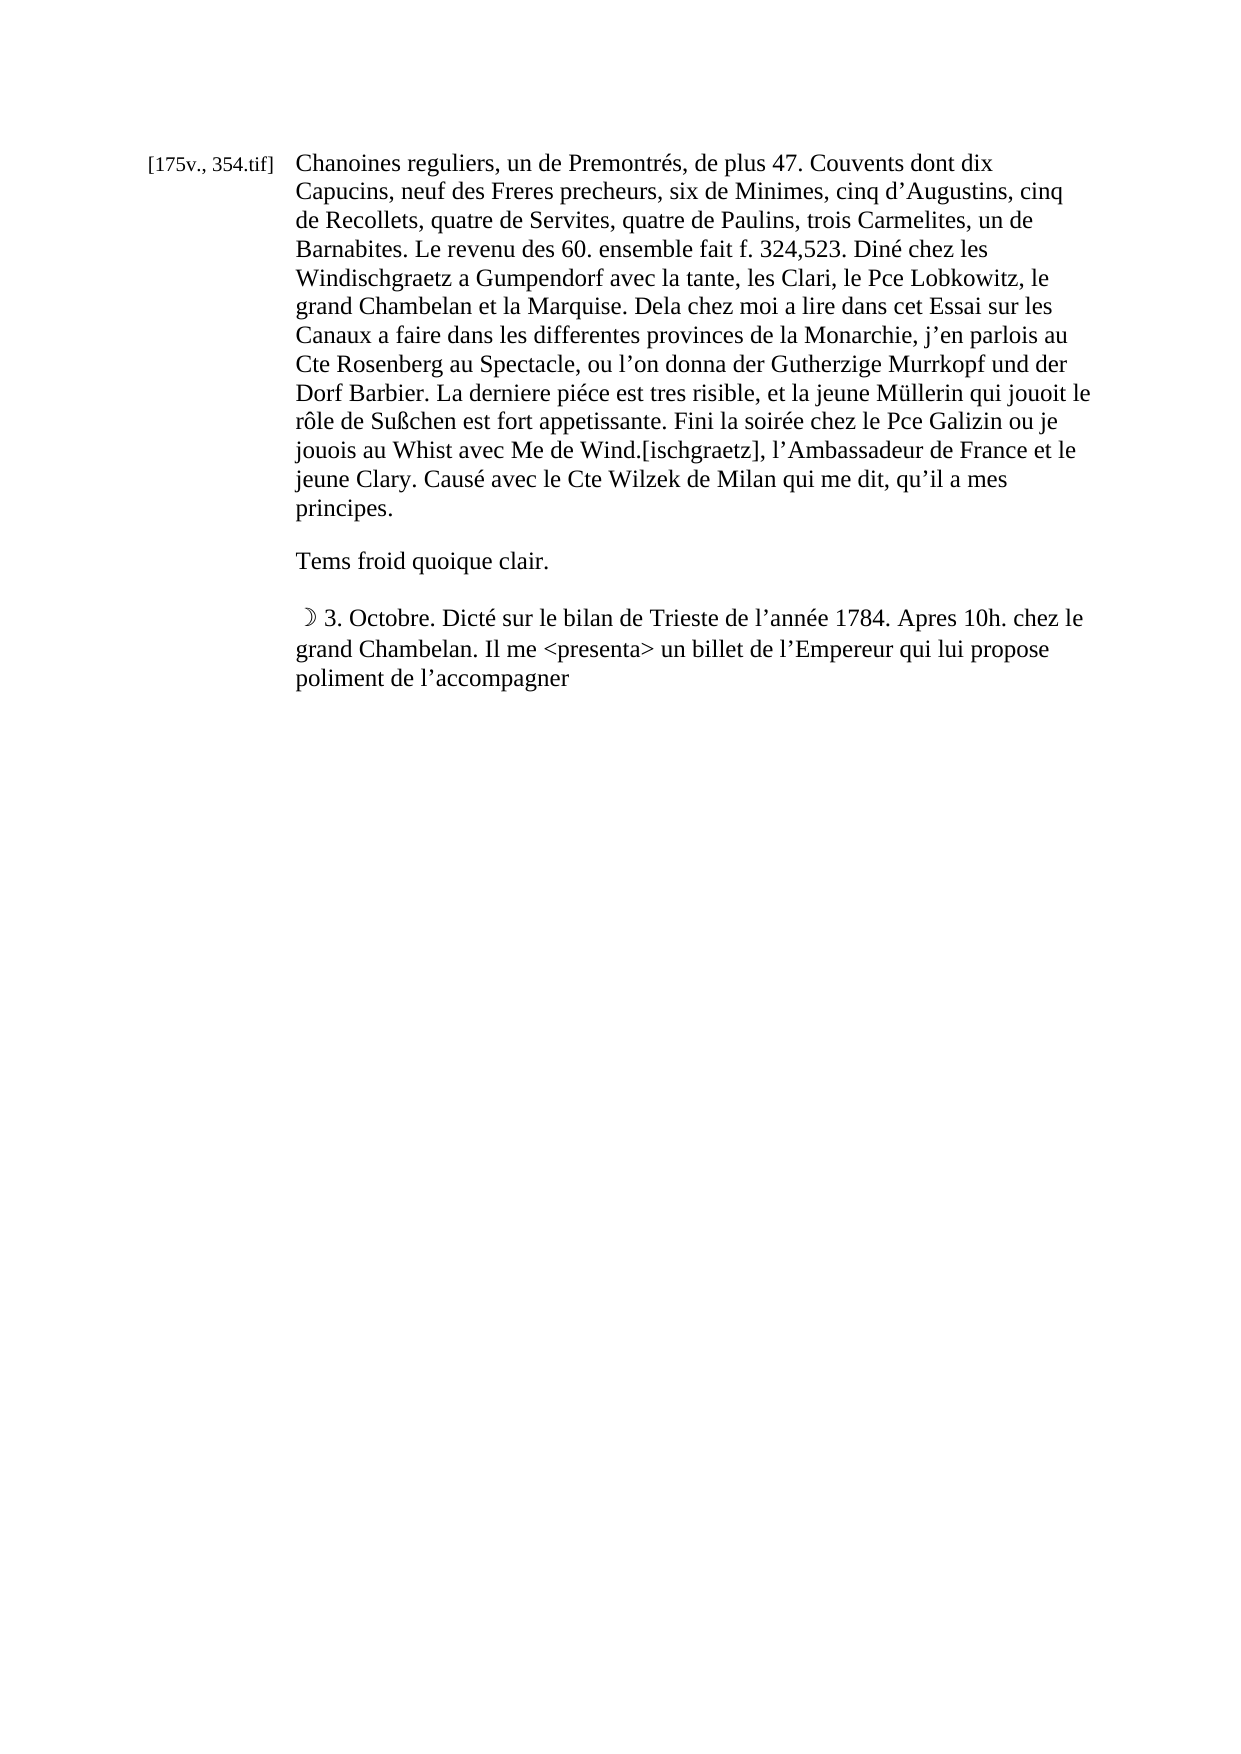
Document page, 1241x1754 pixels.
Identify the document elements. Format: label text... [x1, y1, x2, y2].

text ☽ 3. Octobre. Dicté sur le bilan de Trieste de l’année 1784. Apres 10h. chez le grand Chambelan. Il me <presenta> un billet de l’Empereur qui lui propose poliment de l’accompagner [295, 600, 1093, 692]
text Tems froid quoique clair. [295, 546, 1093, 575]
text [175v., 354.tif] Chanoines reguliers, un de Premontrés, de plus 47. Couvents dont dix Capucins, neuf des Freres precheurs, six de Minimes, cinq d’Augustins, cinq de Recollets, quatre de Servites, quatre de Paulins, trois Carmelites, un de Barnabites. Le revenu des 60. ensemble fait f. 324,523. Diné chez les Windischgraetz a Gumpendorf avec la tante, les Clari, le Pce Lobkowitz, le grand Chambelan et la Marquise. Dela chez moi a lire dans cet Essai sur les Canaux a faire dans les differentes provinces de la Monarchie, j’en parlois au Cte Rosenberg au Spectacle, ou l’on donna der Gutherzige Murrkopf und der Dorf Barbier. La derniere piéce est tres risible, et la jeune Müllerin qui jouoit le rôle de Sußchen est fort appetissante. Fini la soirée chez le Pce Galizin ou je jouois au Whist avec Me de Wind.[ischgraetz], l’Ambassadeur de France et le jeune Clary. Causé avec le Cte Wilzek de Milan qui me dit, qu’il a mes principes. [148, 148, 1093, 521]
